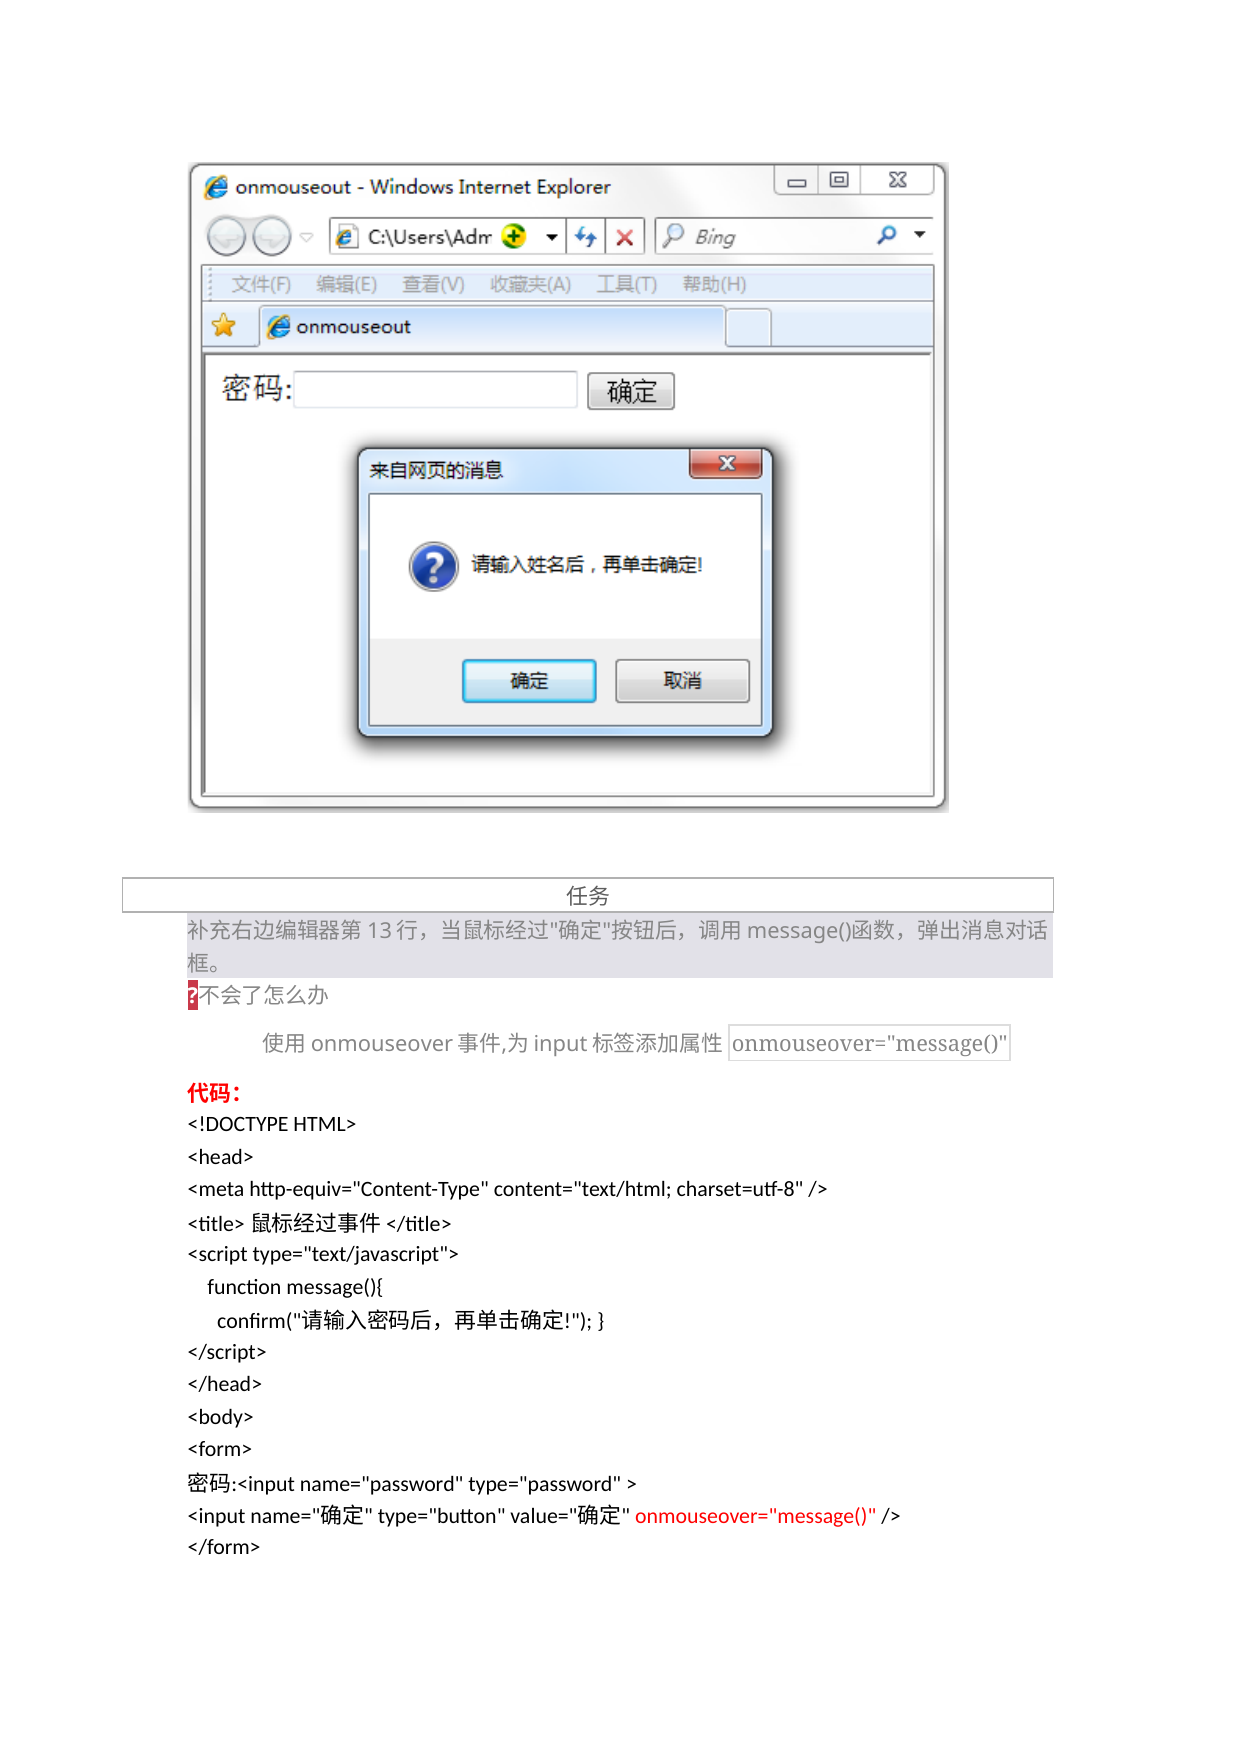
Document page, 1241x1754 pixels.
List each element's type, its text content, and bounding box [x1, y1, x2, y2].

text <form> [187, 1433, 1053, 1465]
text <meta http-equiv="Content-Type" content="text/html; charset=utf-8" /> [187, 1173, 1053, 1205]
text function message(){ [187, 1270, 1053, 1303]
text <script type="text/javascript"> [187, 1238, 1053, 1270]
text </form> [187, 1530, 1053, 1563]
picture [187, 162, 949, 813]
text <!DOCTYPE HTML> [187, 1108, 1053, 1140]
text <body> [187, 1400, 1053, 1433]
text <input name="确定" type="button" value="确定" onmouseover="message()" /> [187, 1498, 1053, 1530]
text 补充右边编辑器第13行，当鼠标经过"确定"按钮后，调用message()函数，弹出消息对话框。 [187, 913, 1053, 978]
text 任务 [123, 879, 1053, 911]
text <head> [187, 1140, 1053, 1173]
text confirm("请输入密码后，再单击确定!"); } [187, 1303, 1053, 1335]
text ?不会了怎么办 [187, 978, 1053, 1010]
text </head> [187, 1368, 1053, 1400]
text 使用onmouseover事件,为input标签添加属性 onmouseover="message()" [262, 1010, 1053, 1075]
text <title> 鼠标经过事件 </title> [187, 1205, 1053, 1238]
text 密码:<input name="password" type="password" > [187, 1465, 1053, 1498]
text </script> [187, 1335, 1053, 1368]
text 代码： [187, 1075, 1053, 1108]
